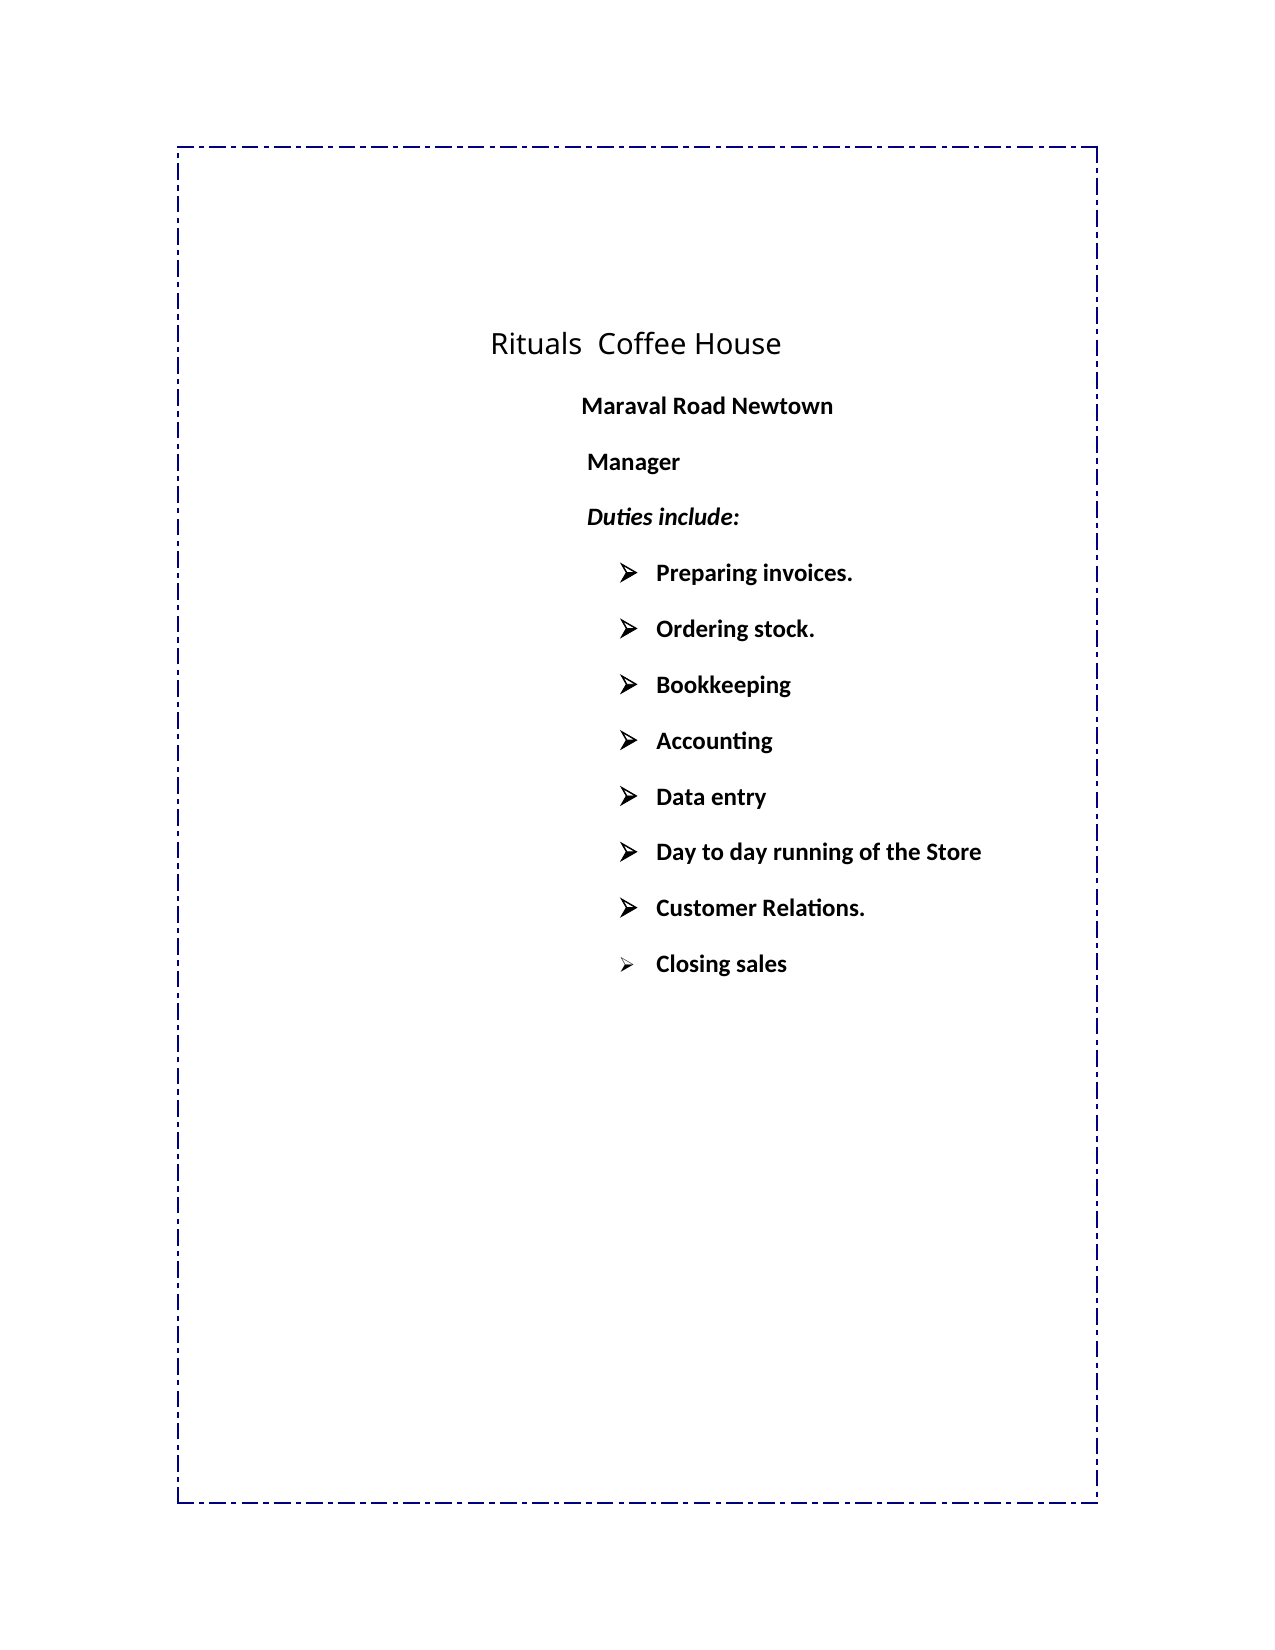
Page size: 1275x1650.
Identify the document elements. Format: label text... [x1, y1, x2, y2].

list Customer Relations. [619, 892, 1087, 923]
list Preparing invoices. [619, 557, 1087, 588]
list Day to day running of the Store [619, 836, 1087, 867]
text Manager [506, 446, 1087, 476]
list Ordering stock. [619, 613, 1087, 644]
text Maraval Road Newtown [581, 390, 1087, 420]
list Closing sales [619, 948, 1087, 979]
text Duties include: [581, 501, 1087, 532]
list Data entry [619, 781, 1087, 811]
list Bookkeeping [619, 669, 1087, 699]
list Accounting [619, 725, 1087, 755]
text Rituals Coffee House [187, 323, 1087, 363]
